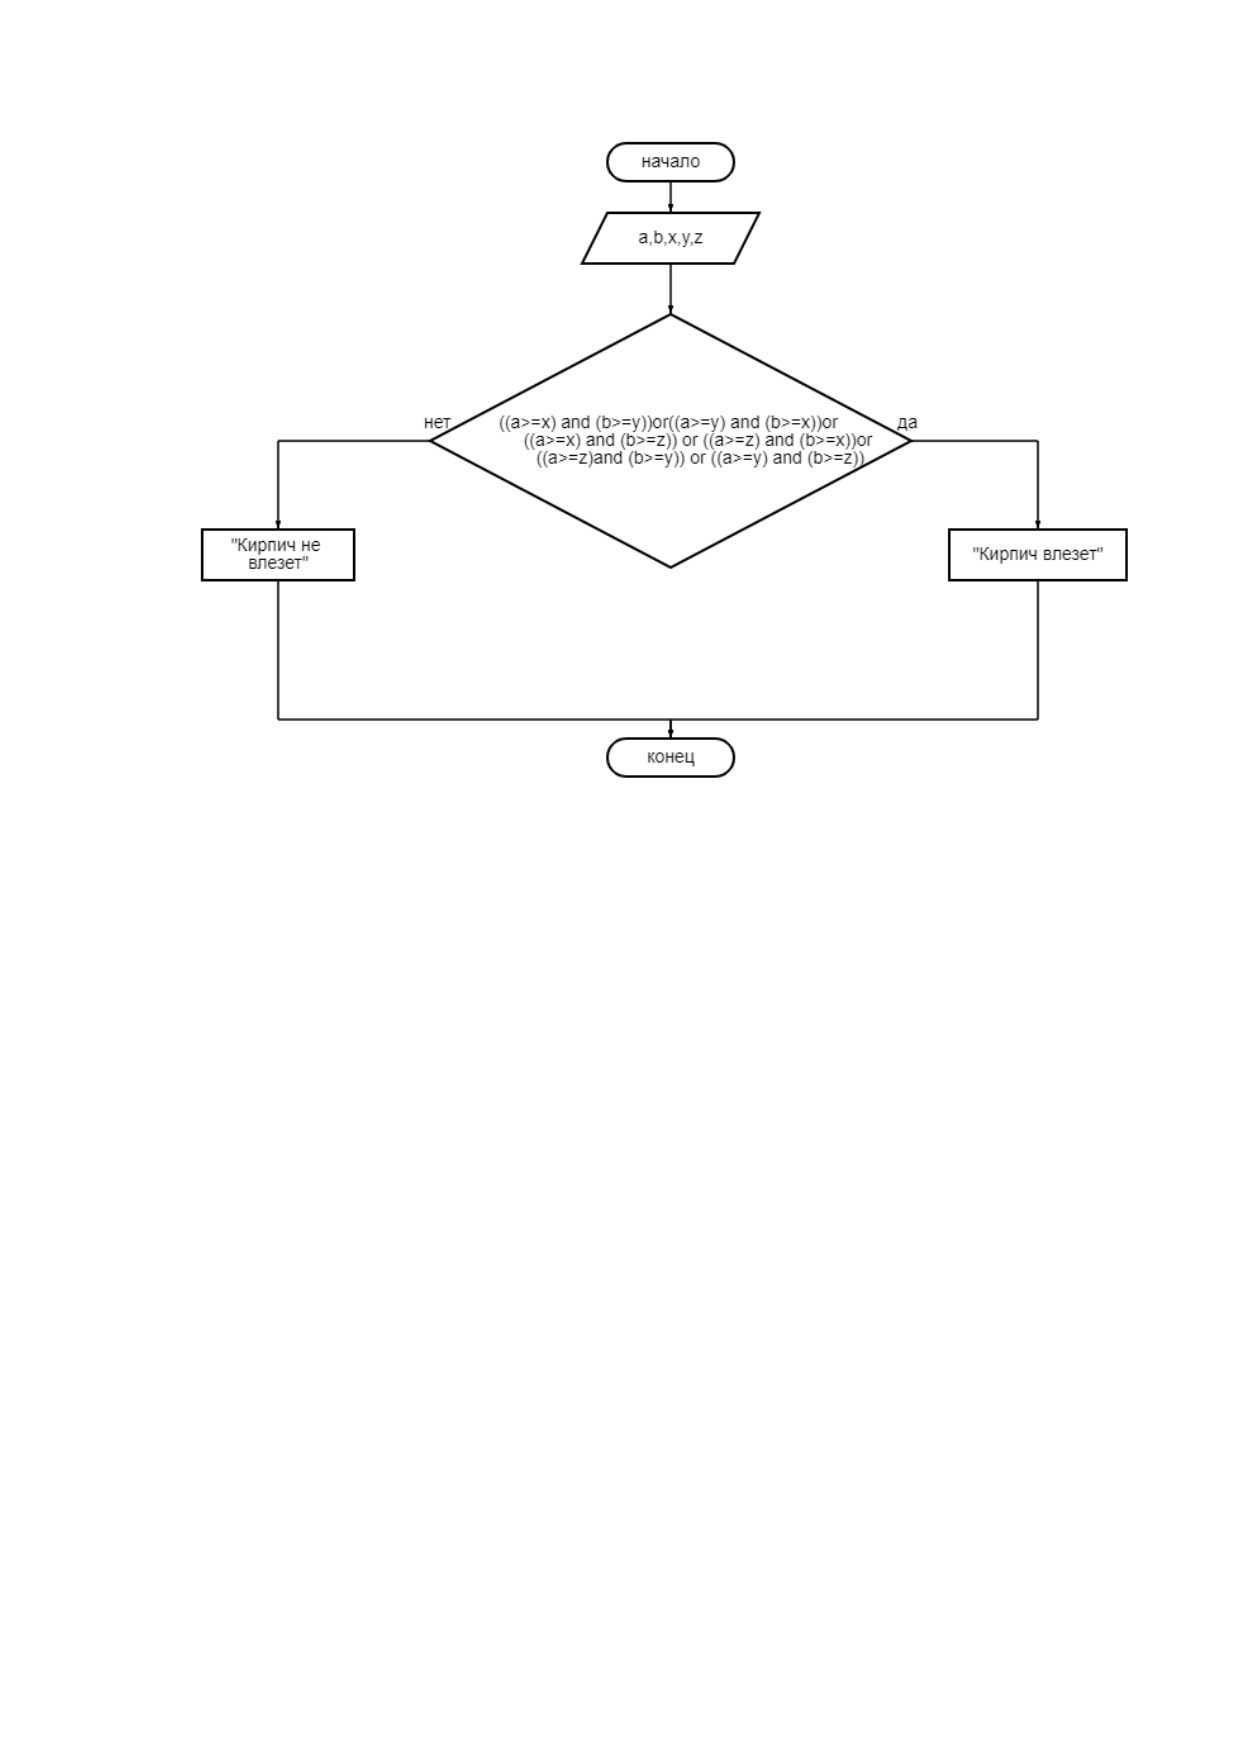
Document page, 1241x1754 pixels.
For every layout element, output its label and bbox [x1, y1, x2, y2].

picture [177, 118, 1152, 802]
